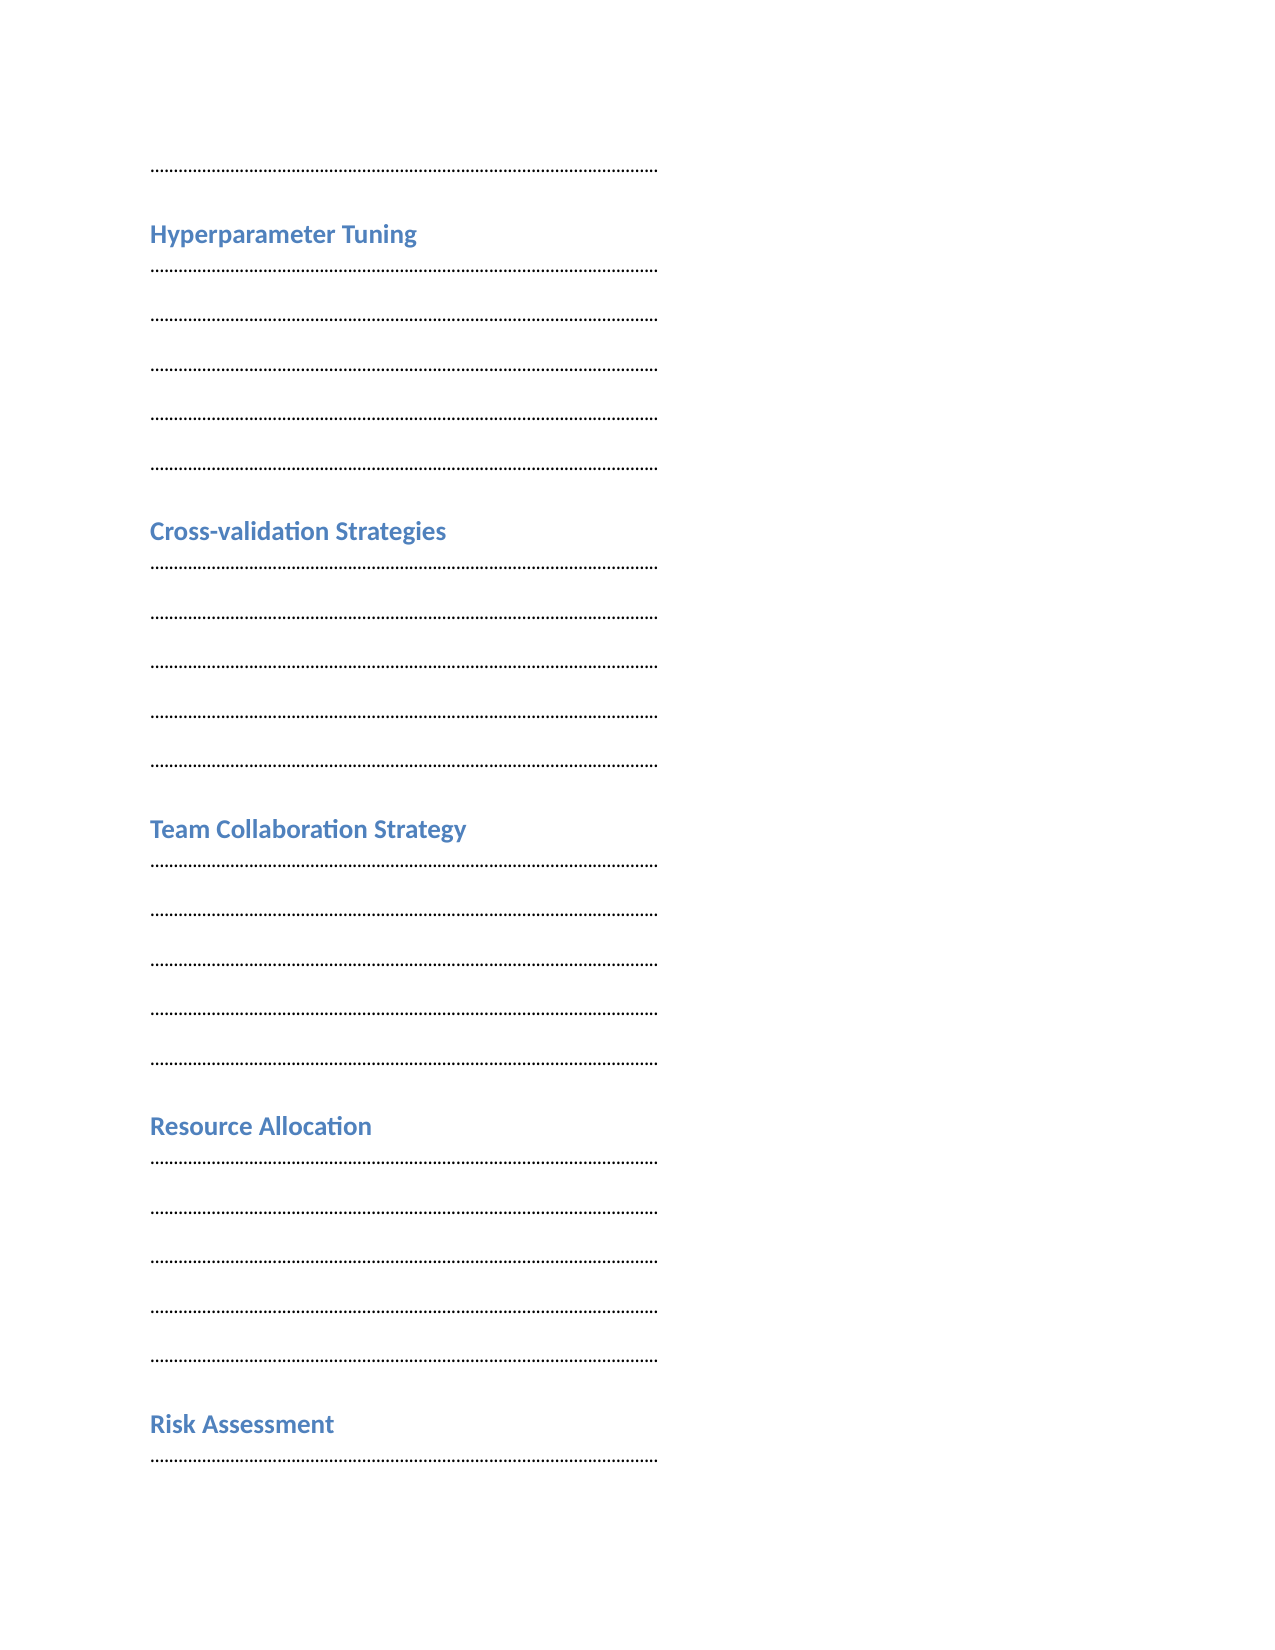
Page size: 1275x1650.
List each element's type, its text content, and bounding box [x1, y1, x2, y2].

text ............................................................................................................ [150, 1241, 1125, 1269]
text ............................................................................................................ [150, 894, 1125, 922]
text ............................................................................................................ [150, 745, 1125, 774]
text Risk Assessment [150, 1410, 1125, 1439]
text ............................................................................................................ [150, 1191, 1125, 1220]
text ............................................................................................................ [150, 547, 1125, 575]
text ............................................................................................................ [150, 943, 1125, 972]
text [150, 249, 1125, 278]
text ............................................................................................................ [150, 348, 1125, 377]
text ............................................................................................................ [150, 993, 1125, 1022]
text ............................................................................................................ [150, 596, 1125, 625]
text ............................................................................................................ [150, 695, 1125, 724]
text ............................................................................................................ [150, 398, 1125, 427]
text ............................................................................................................ [150, 844, 1125, 873]
text Team Collaboration Strategy [150, 815, 1125, 844]
text ............................................................................................................ [150, 1290, 1125, 1319]
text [150, 150, 1125, 179]
text Hyperparameter Tuning [150, 220, 1125, 249]
text ............................................................................................................ [150, 646, 1125, 674]
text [150, 1439, 1125, 1468]
text ............................................................................................................ [150, 1142, 1125, 1170]
text ............................................................................................................ [150, 447, 1125, 476]
text Cross-validation Strategies [150, 518, 1125, 547]
text Resource Allocation [150, 1113, 1125, 1142]
text ............................................................................................................ [150, 1042, 1125, 1071]
text ............................................................................................................ [150, 299, 1125, 327]
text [150, 1340, 1125, 1369]
